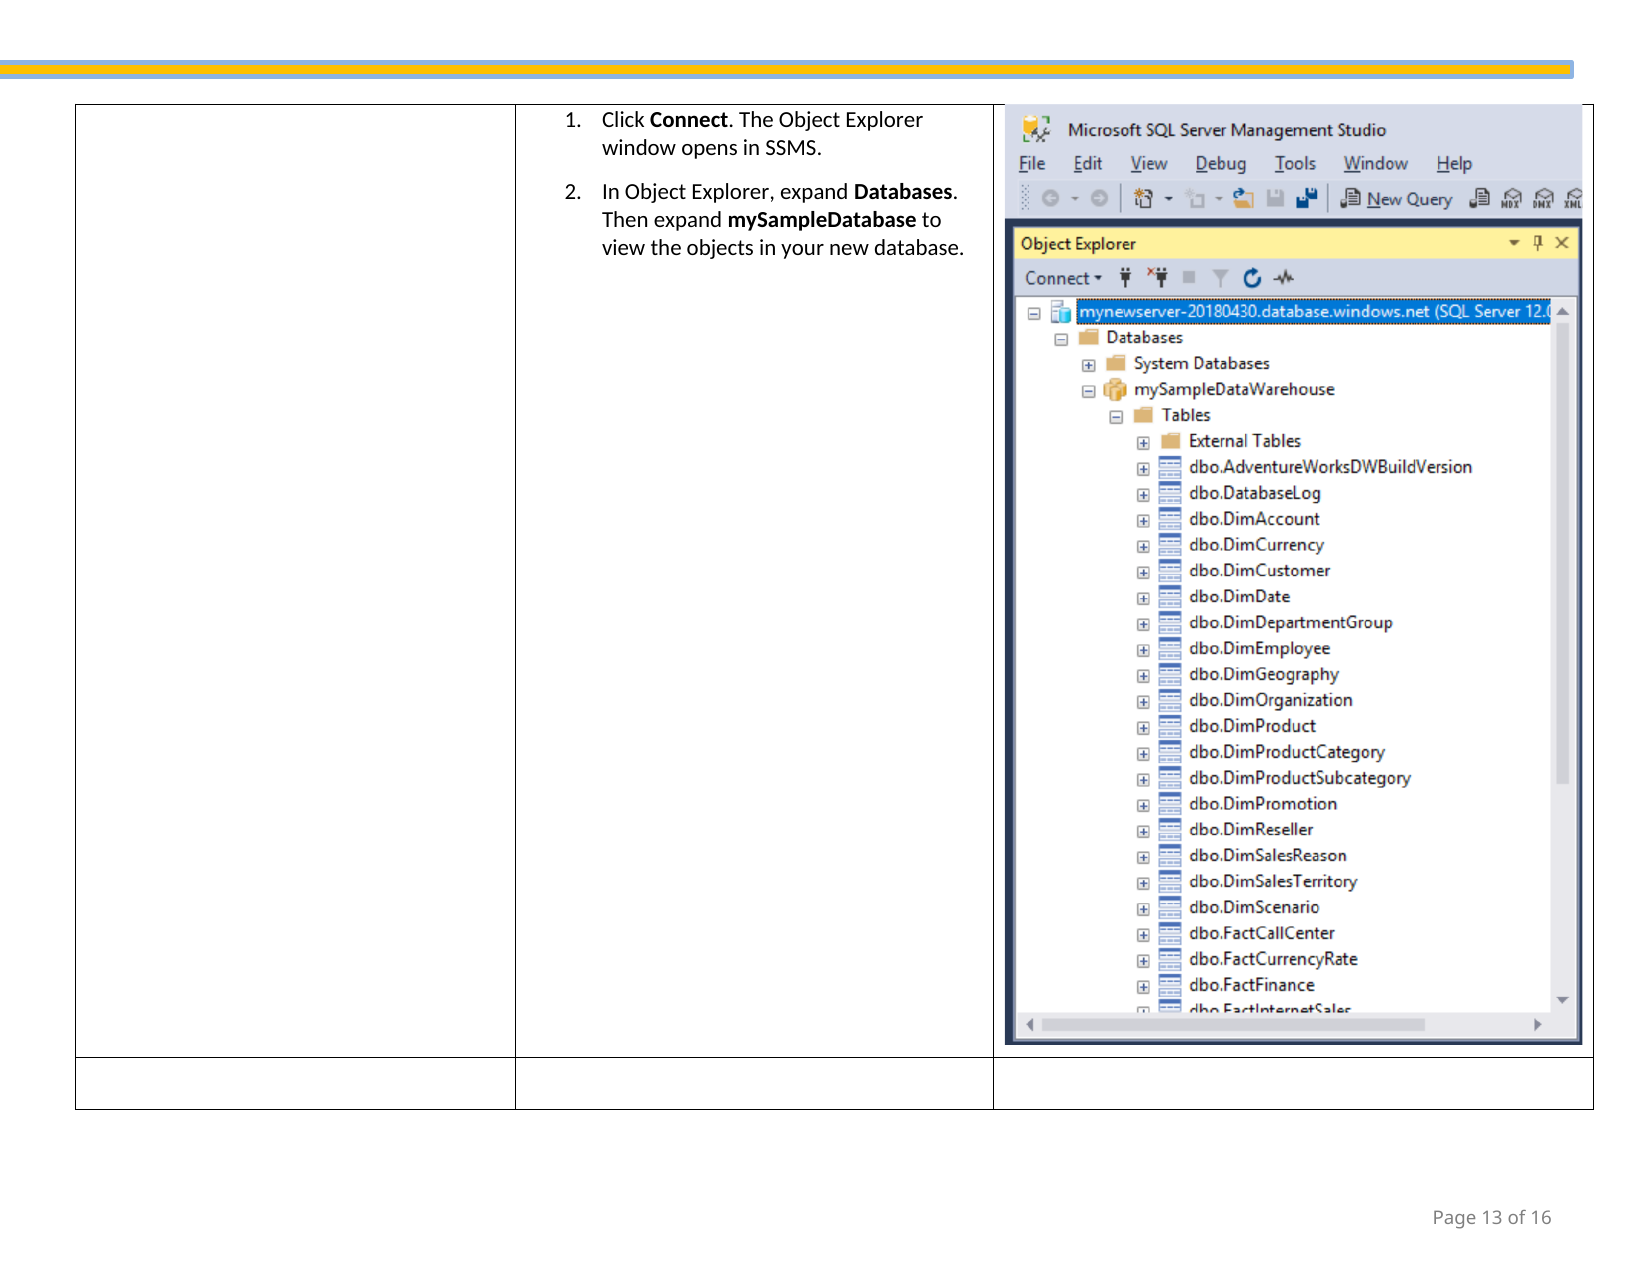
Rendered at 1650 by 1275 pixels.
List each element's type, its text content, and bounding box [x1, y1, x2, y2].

table_cell [76, 1058, 515, 1109]
table_cell [994, 105, 1593, 1057]
table_cell [516, 1058, 993, 1109]
picture [1004, 104, 1583, 1045]
table_cell [76, 105, 515, 1057]
table_cell Click Connect. The Object Explorer window opens in SSMS. In Object Explorer, expand Databases. Then expand mySampleDatabase to view the objects in your new database. [516, 105, 993, 1057]
table_cell [994, 1058, 1593, 1109]
